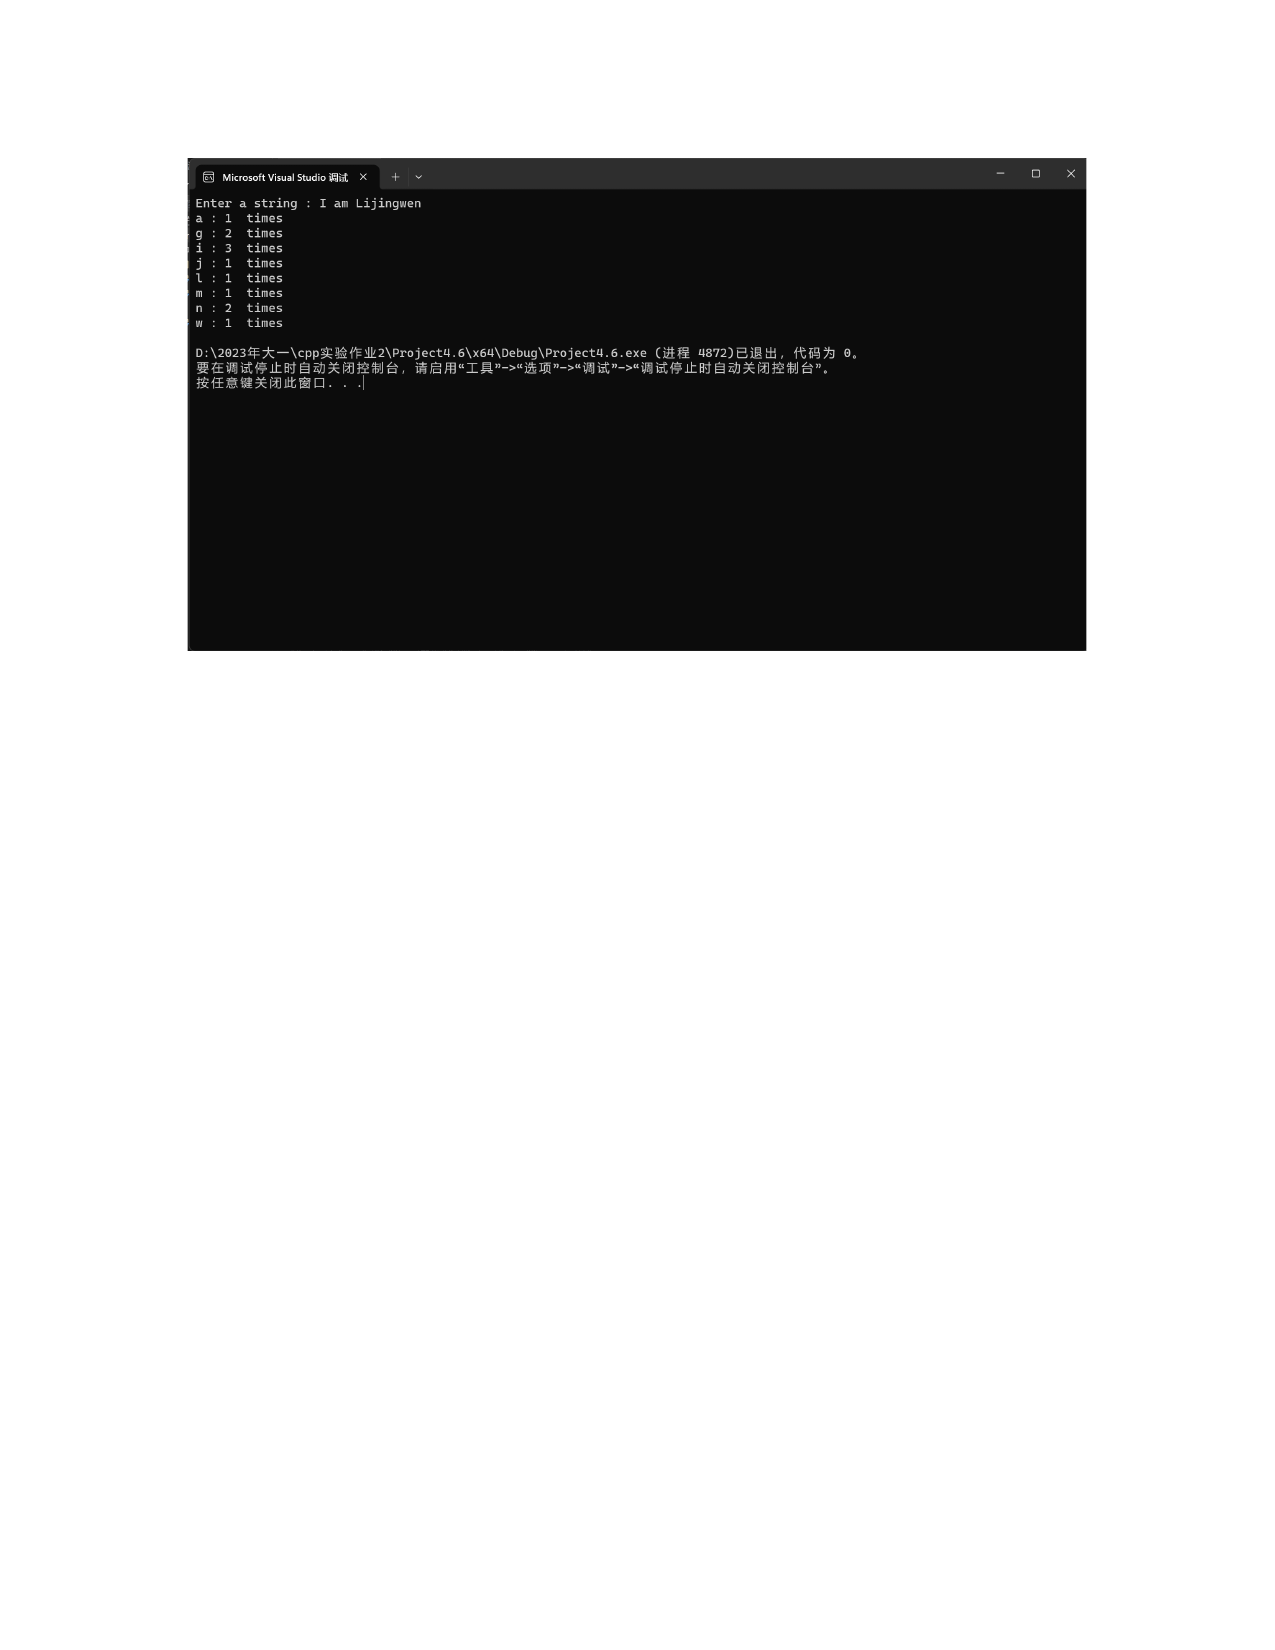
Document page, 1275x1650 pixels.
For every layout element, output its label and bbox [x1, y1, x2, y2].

picture [187, 158, 1087, 651]
